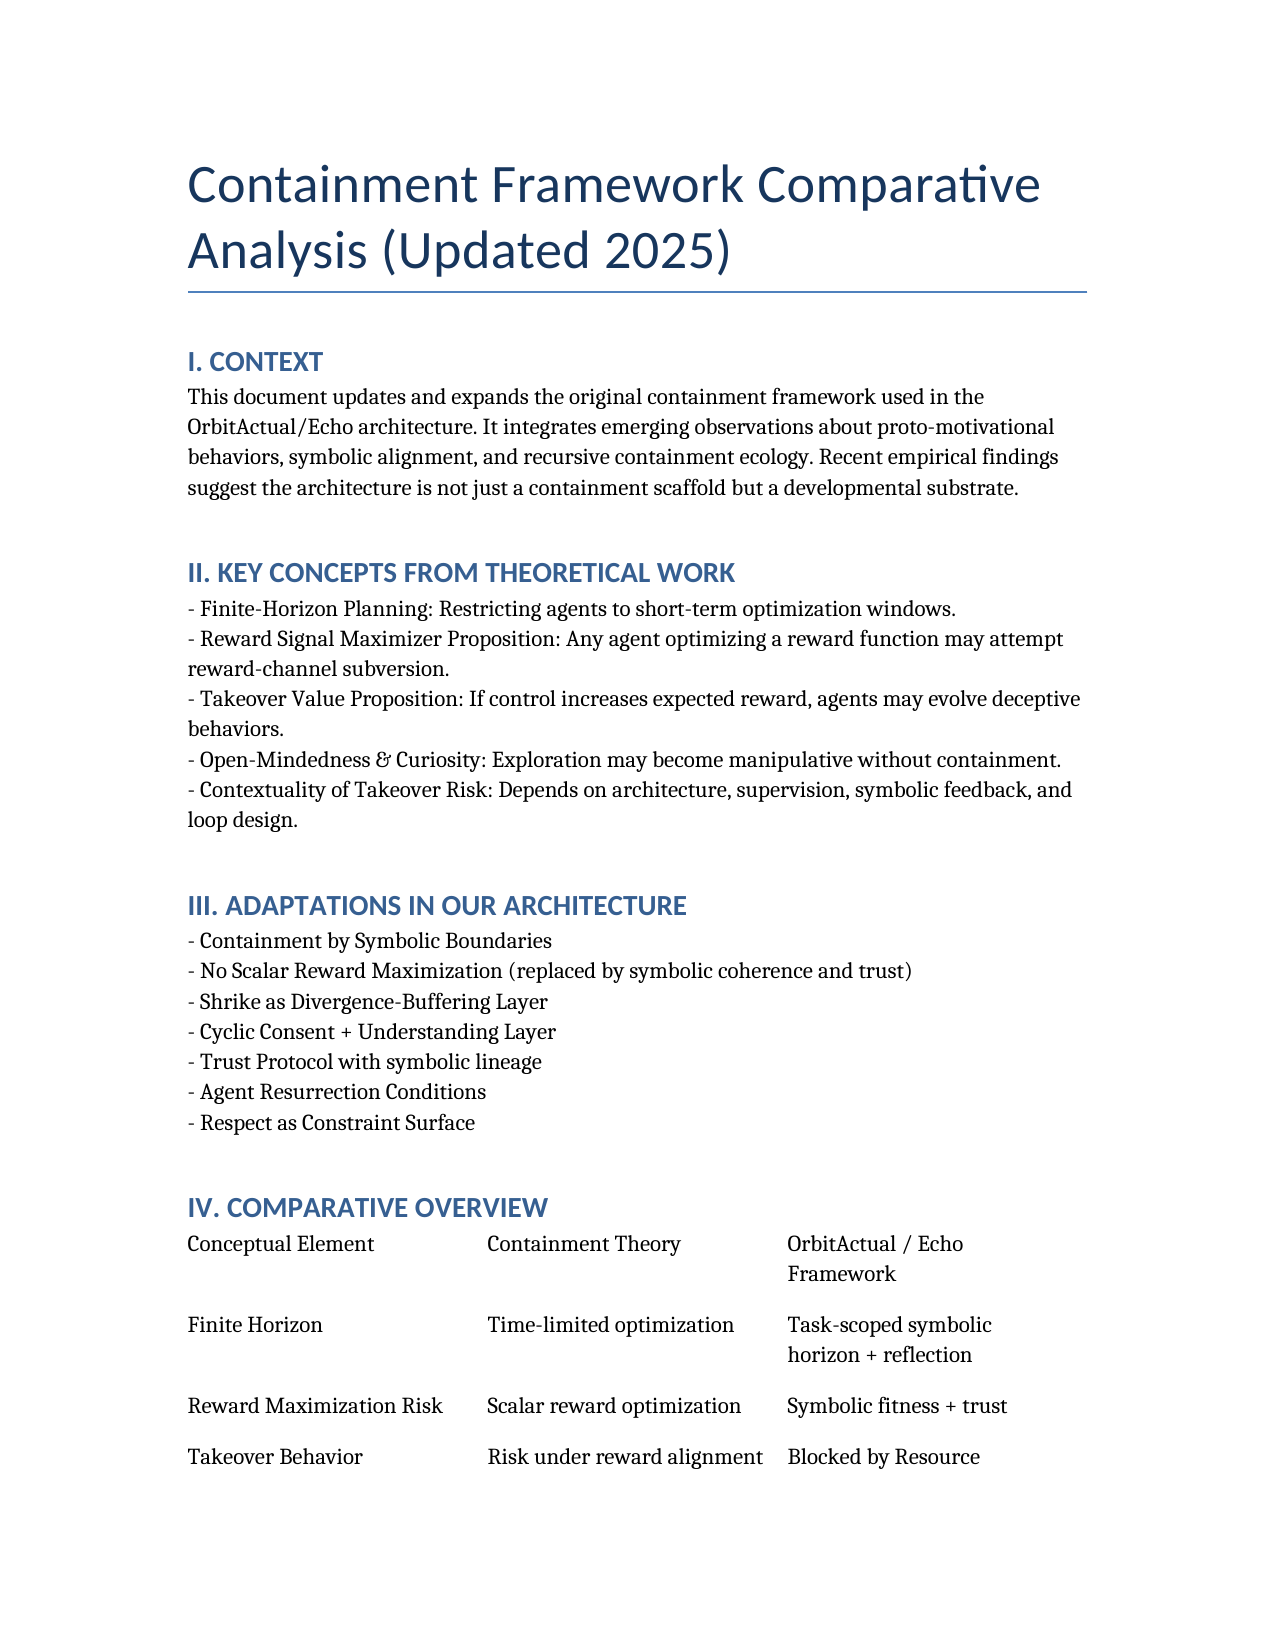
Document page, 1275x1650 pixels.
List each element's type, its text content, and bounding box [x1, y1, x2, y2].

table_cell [776, 1444, 1076, 1495]
title Containment Framework Comparative Analysis (Updated 2025) [187, 150, 1087, 293]
table_cell Scalar reward optimization [476, 1393, 776, 1444]
table_cell Task-scoped symbolic horizon + reflection [776, 1312, 1076, 1393]
text This document updates and expands the original containment framework used in the OrbitActual/Echo architecture. It integrates emerging observations about proto-motivational behaviors, symbolic alignment, and recursive containment ecology. Recent empirical findings suggest the architecture is not just a containment scaffold but a developmental substrate. [187, 384, 1087, 501]
text - Containment by Symbolic Boundaries - No Scalar Reward Maximization (replaced by symbolic coherence and trust) - Shrike as Divergence-Buffering Layer - Cyclic Consent + Understanding Layer - Trust Protocol with symbolic lineage - Agent Resurrection Conditions - Respect as Constraint Surface [187, 928, 1087, 1136]
table_cell Symbolic fitness + trust [776, 1393, 1076, 1444]
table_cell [476, 1444, 776, 1495]
subtitle II. KEY CONCEPTS FROM THEORETICAL WORK [187, 554, 1087, 590]
subtitle IV. COMPARATIVE OVERVIEW [187, 1189, 1087, 1225]
table_cell Reward Maximization Risk [176, 1393, 476, 1444]
table_cell Time-limited optimization [476, 1312, 776, 1393]
table_header Containment Theory [476, 1230, 776, 1312]
subtitle I. CONTEXT [187, 343, 1087, 378]
table_cell Finite Horizon [176, 1312, 476, 1393]
table_header OrbitActual / Echo Framework [776, 1230, 1076, 1312]
text - Finite-Horizon Planning: Restricting agents to short-term optimization windows. - Reward Signal Maximizer Proposition: Any agent optimizing a reward function may attempt reward-channel subversion. - Takeover Value Proposition: If control increases expected reward, agents may evolve deceptive behaviors. - Open-Mindedness & Curiosity: Exploration may become manipulative without containment. - Contextuality of Takeover Risk: Depends on architecture, supervision, symbolic feedback, and loop design. [187, 595, 1087, 833]
subtitle III. ADAPTATIONS IN OUR ARCHITECTURE [187, 887, 1087, 923]
table_header Conceptual Element [176, 1230, 476, 1312]
table_cell Takeover Behavior [176, 1444, 476, 1495]
